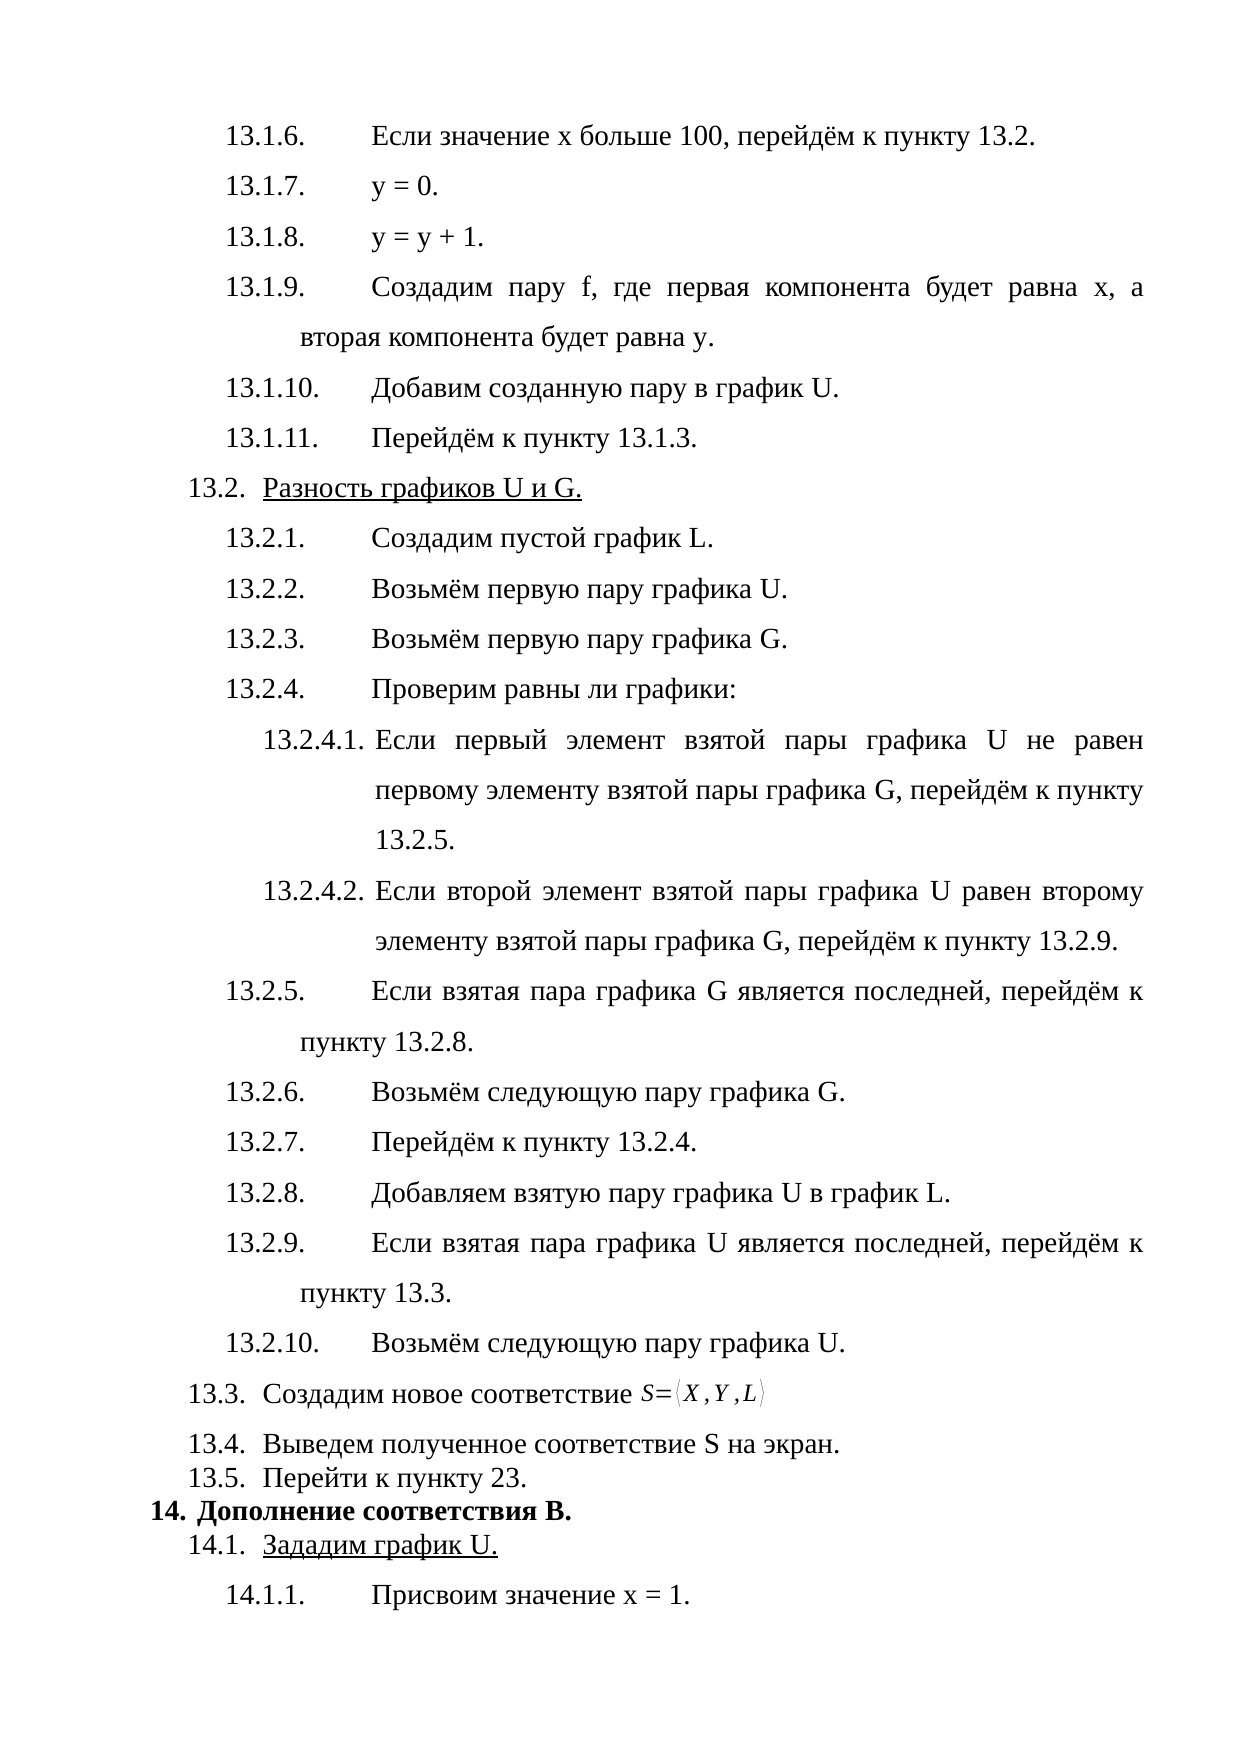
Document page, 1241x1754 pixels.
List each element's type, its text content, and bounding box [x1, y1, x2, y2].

list Разность графиков U и G. [187, 470, 1144, 504]
list Добавим созданную пару в график U. [225, 370, 1144, 403]
list Перейдём к пункту 13.1.3. [225, 420, 1144, 453]
list Если первый элемент взятой пары графика U не равен первому элементу взятой пары графика G, перейдём к пункту 13.2.5. [262, 722, 1144, 856]
list Возьмём следующую пару графика G. [225, 1074, 1144, 1108]
list Выведем полученное соответствие S на экран. [187, 1426, 1144, 1460]
list Возьмём первую пару графика U. [225, 571, 1144, 604]
list y = 0. [225, 168, 1144, 202]
list Возьмём следующую пару графика U. [225, 1326, 1144, 1359]
list Перейти к пункту 23. [187, 1460, 1144, 1493]
list Перейдём к пункту 13.2.4. [225, 1124, 1144, 1158]
list Возьмём первую пару графика G. [225, 621, 1144, 655]
list y = y + 1. [225, 219, 1144, 252]
list Дополнение соответствия B. [150, 1493, 1144, 1527]
list Если значение x больше 100, перейдём к пункту 13.2. [225, 118, 1144, 152]
list Если взятая пара графика U является последней, перейдём к пункту 13.3. [225, 1225, 1144, 1309]
list Создадим пару f, где первая компонента будет равна x, а вторая компонента будет равна y. [225, 269, 1144, 353]
list Создадим новое соответствие [187, 1376, 1144, 1409]
list Присвоим значение x = 1. [225, 1577, 1144, 1611]
list Проверим равны ли графики: [225, 672, 1144, 705]
list Создадим пустой график L. [225, 521, 1144, 554]
list Если второй элемент взятой пары графика U равен второму элементу взятой пары графика G, перейдём к пункту 13.2.9. [262, 873, 1144, 957]
list Если взятая пара графика G является последней, перейдём к пункту 13.2.8. [225, 973, 1144, 1057]
list Зададим график U. [187, 1527, 1144, 1560]
list Добавляем взятую пару графика U в график L. [225, 1175, 1144, 1208]
